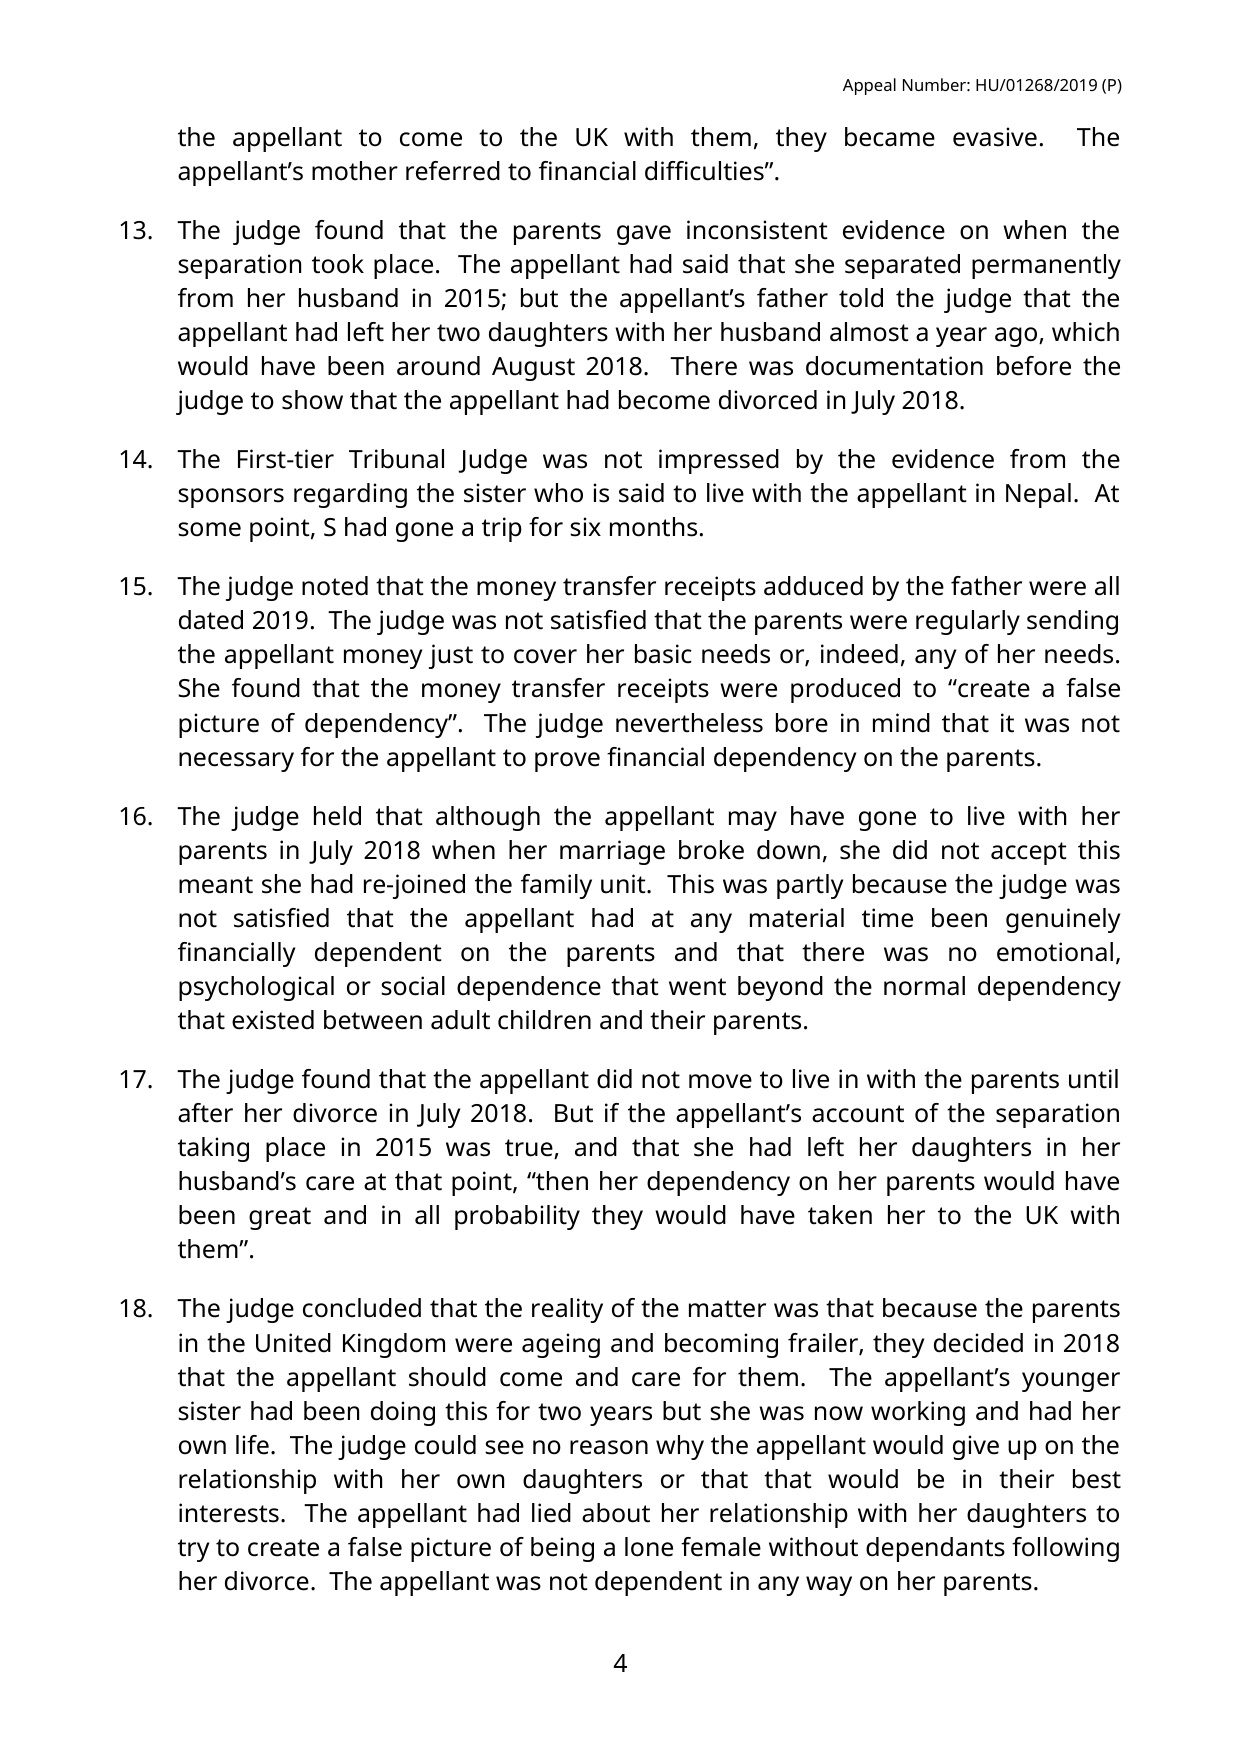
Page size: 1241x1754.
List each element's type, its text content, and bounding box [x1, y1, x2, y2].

list The First-tier Tribunal Judge was not impressed by the evidence from the sponsors regarding the sister who is said to live with the appellant in Nepal. At some point, S had gone a trip for six months. [118, 442, 1122, 544]
list The judge found that the appellant did not move to live in with the parents until after her divorce in July 2018. But if the appellant’s account of the separation taking place in 2015 was true, and that she had left her daughters in her husband’s care at that point, “then her dependency on her parents would have been great and in all probability they would have taken her to the UK with them”. [118, 1062, 1122, 1266]
list The judge held that although the appellant may have gone to live with her parents in July 2018 when her marriage broke down, she did not accept this meant she had re-joined the family unit. This was partly because the judge was not satisfied that the appellant had at any material time been genuinely financially dependent on the parents and that there was no emotional, psychological or social dependence that went beyond the normal dependency that existed between adult children and their parents. [118, 798, 1122, 1037]
list The judge noted that the money transfer receipts adduced by the father were all dated 2019. The judge was not satisfied that the parents were regularly sending the appellant money just to cover her basic needs or, indeed, any of her needs. She found that the money transfer receipts were produced to “create a false picture of dependency”. The judge nevertheless bore in mind that it was not necessary for the appellant to prove financial dependency on the parents. [118, 569, 1122, 773]
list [118, 119, 1122, 187]
list The judge found that the parents gave inconsistent evidence on when the separation took place. The appellant had said that she separated permanently from her husband in 2015; but the appellant’s father told the judge that the appellant had left her two daughters with her husband almost a year ago, which would have been around August 2018. There was documentation before the judge to show that the appellant had become divorced in July 2018. [118, 212, 1122, 417]
list The judge concluded that the reality of the matter was that because the parents in the United Kingdom were ageing and becoming frailer, they decided in 2018 that the appellant should come and care for them. The appellant’s younger sister had been doing this for two years but she was now working and had her own life. The judge could see no reason why the appellant would give up on the relationship with her own daughters or that that would be in their best interests. The appellant had lied about her relationship with her daughters to try to create a false picture of being a lone female without dependants following her divorce. The appellant was not dependent in any way on her parents. [118, 1291, 1122, 1598]
